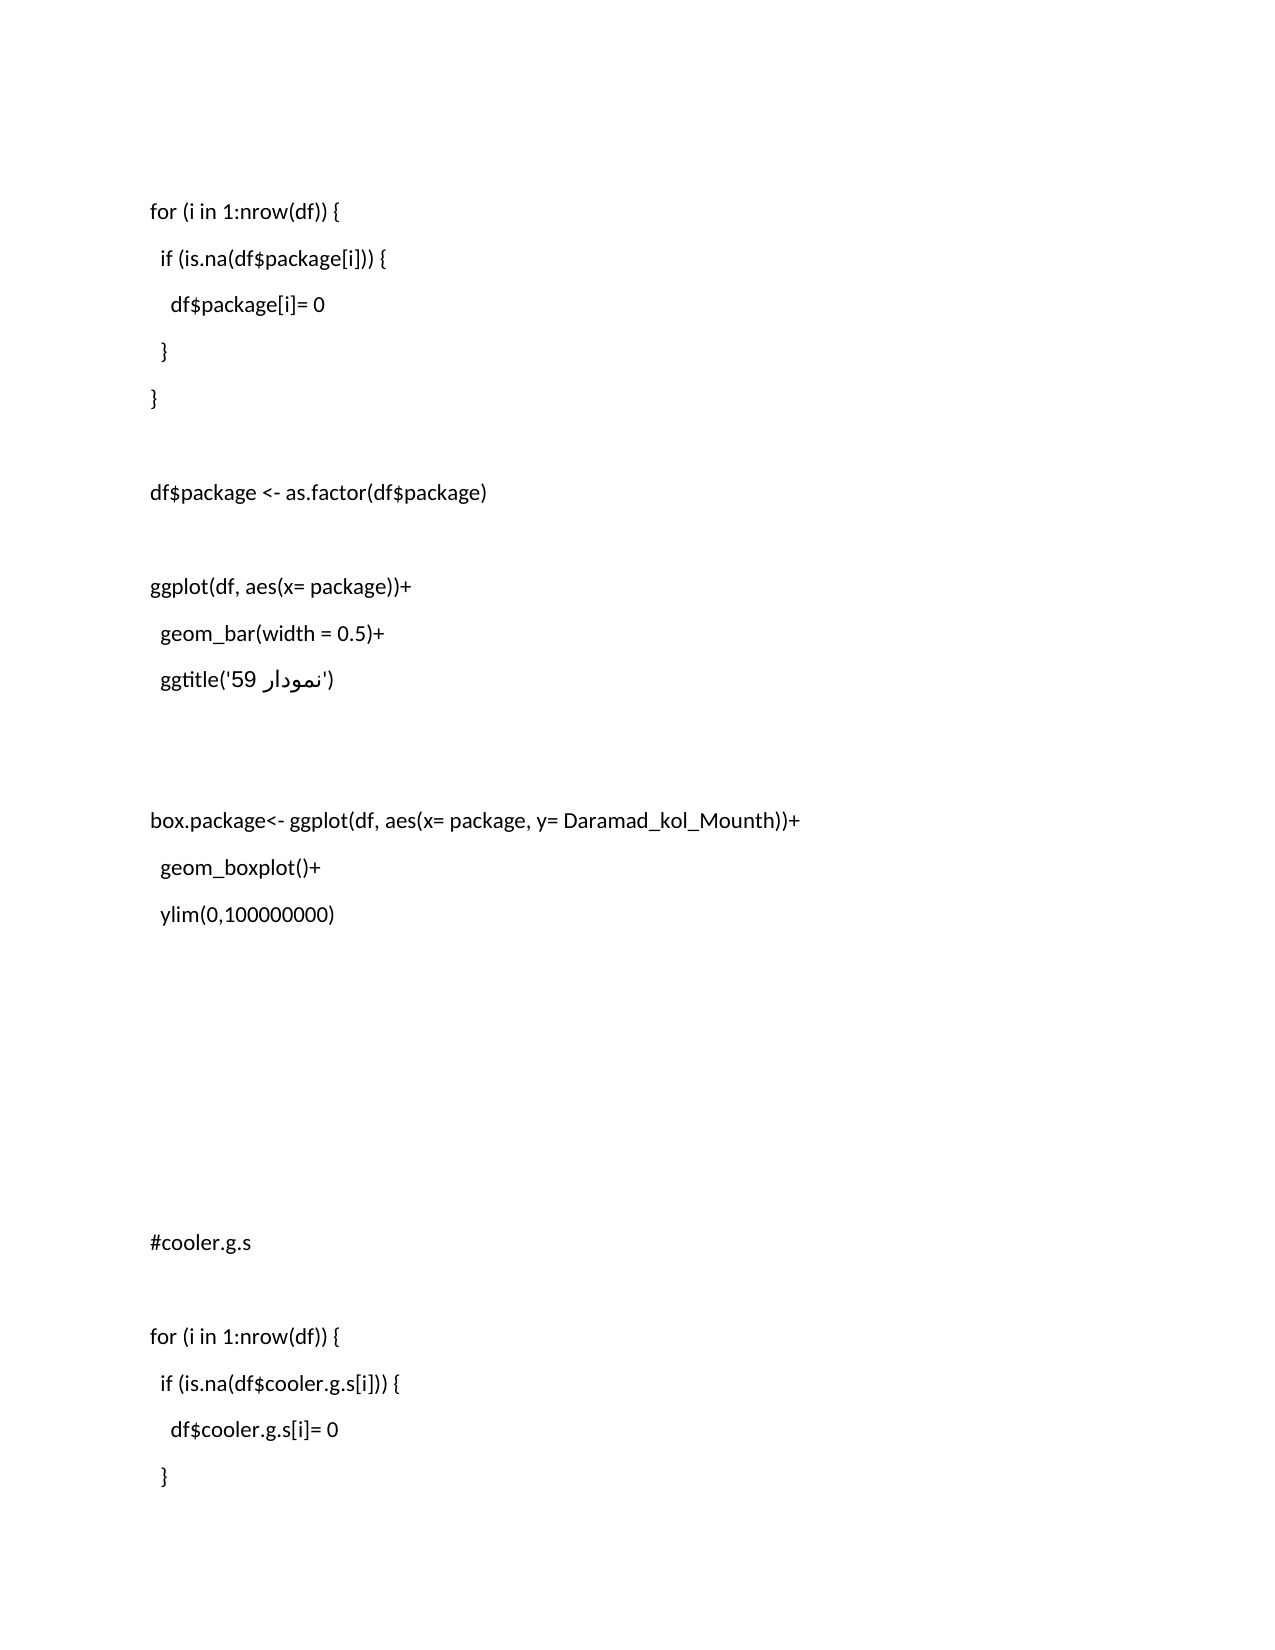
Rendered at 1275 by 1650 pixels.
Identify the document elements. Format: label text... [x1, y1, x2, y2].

text } [150, 337, 1125, 366]
text ggtitle('نمودار 59') [150, 666, 1125, 694]
text df$package[i]= 0 [150, 291, 1125, 319]
text #cooler.g.s [150, 1228, 1125, 1256]
text for (i in 1:nrow(df)) { [150, 1322, 1125, 1350]
text geom_boxplot()+ [150, 853, 1125, 881]
text ggplot(df, aes(x= package))+ [150, 572, 1125, 600]
text df$cooler.g.s[i]= 0 [150, 1416, 1125, 1444]
text for (i in 1:nrow(df)) { [150, 197, 1125, 225]
text geom_bar(width = 0.5)+ [150, 619, 1125, 647]
text if (is.na(df$cooler.g.s[i])) { [150, 1369, 1125, 1397]
text df$package <- as.factor(df$package) [150, 478, 1125, 506]
text } [150, 1462, 1125, 1491]
text } [150, 384, 1125, 412]
text if (is.na(df$package[i])) { [150, 244, 1125, 272]
text ylim(0,100000000) [150, 900, 1125, 928]
text box.package<- ggplot(df, aes(x= package, y= Daramad_kol_Mounth))+ [150, 806, 1125, 834]
